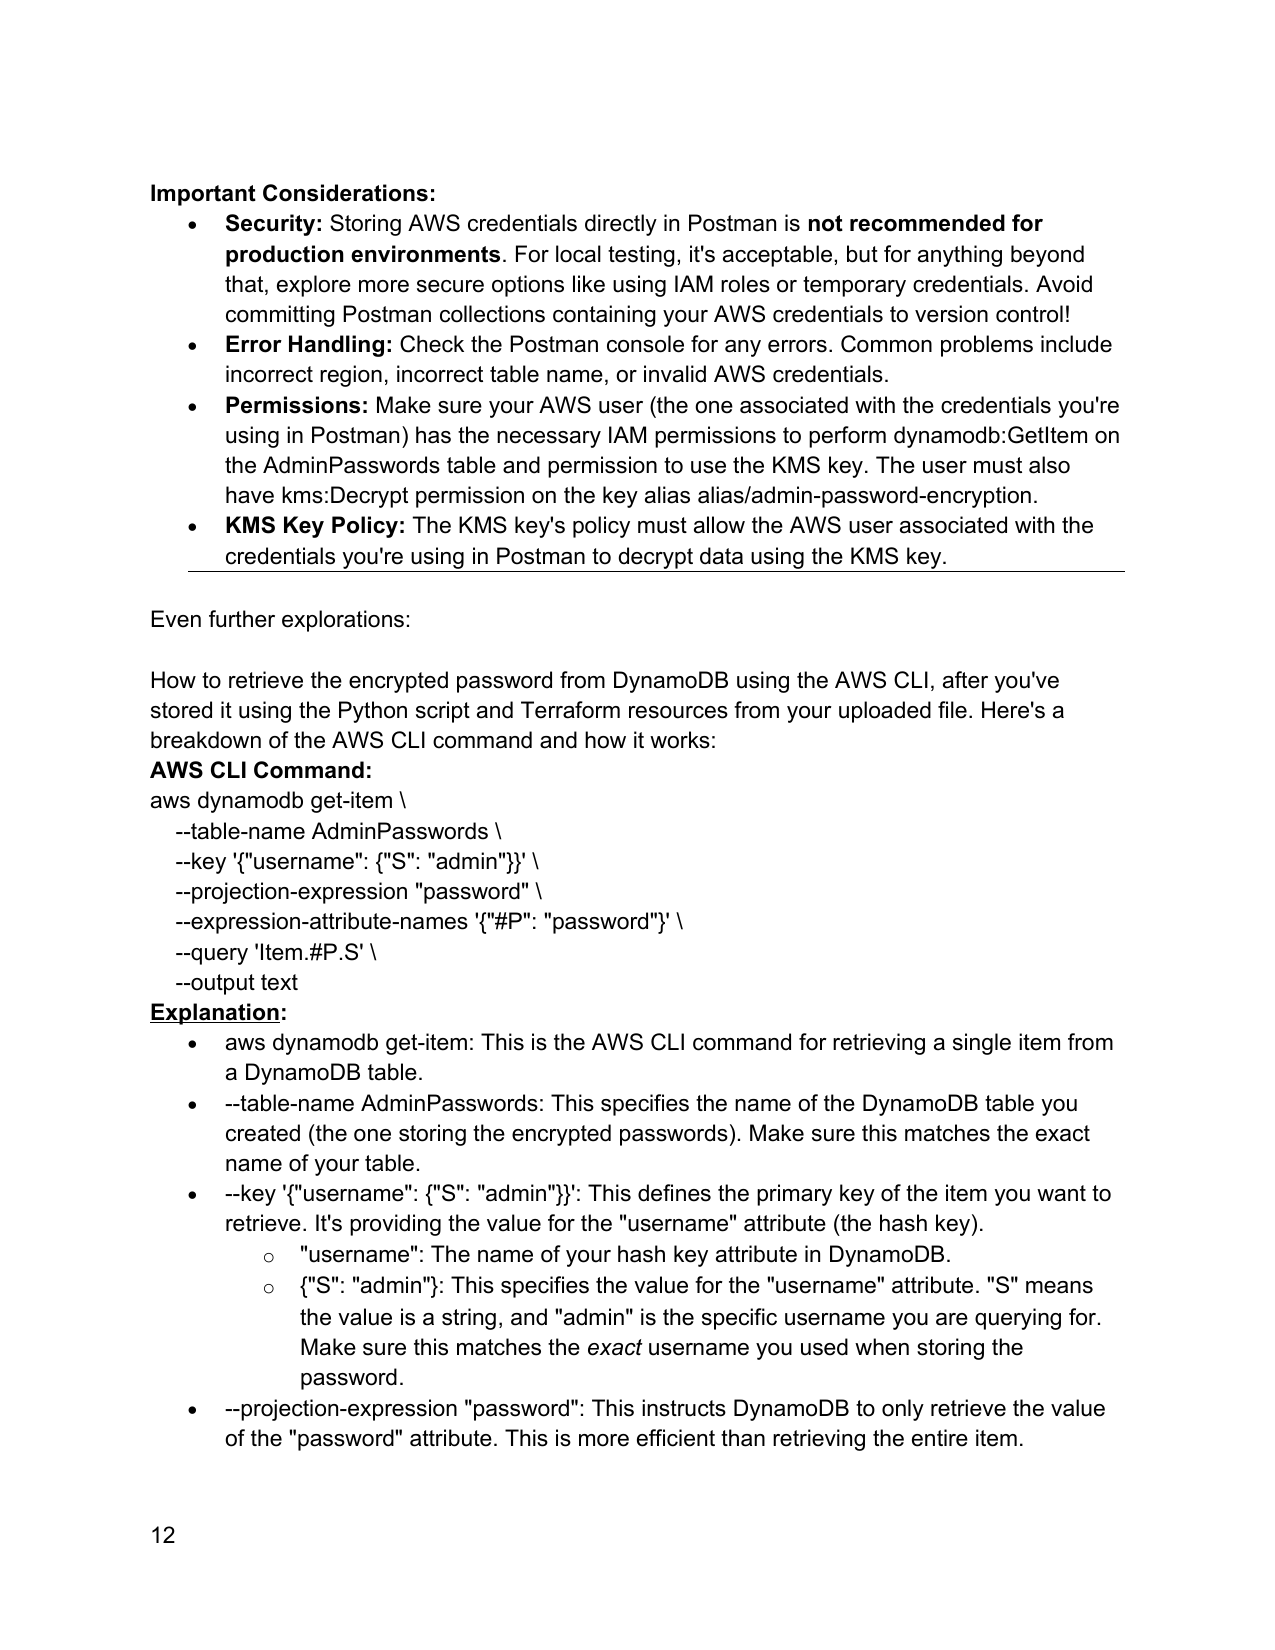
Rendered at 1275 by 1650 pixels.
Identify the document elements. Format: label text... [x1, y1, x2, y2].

list --table-name AdminPasswords: This specifies the name of the DynamoDB table you created (the one storing the encrypted passwords). Make sure this matches the exact name of your table. [187, 1089, 1125, 1176]
list "username": The name of your hash key attribute in DynamoDB. [262, 1241, 1125, 1268]
text --output text [150, 969, 1125, 995]
text Even further explorations: [150, 606, 1125, 633]
list {"S": "admin"}: This specifies the value for the "username" attribute. "S" means the value is a string, and "admin" is the specific username you are querying for. Make sure this matches the exact username you used when storing the password. [262, 1272, 1125, 1391]
text Important Considerations: [150, 180, 1125, 207]
list --key '{"username": {"S": "admin"}}': This defines the primary key of the item you want to retrieve. It's providing the value for the "username" attribute (the hash key). [187, 1180, 1125, 1237]
text --expression-attribute-names '{"#P": "password"}' \ [150, 908, 1125, 935]
text aws dynamodb get-item \ [150, 787, 1125, 814]
list Permissions: Make sure your AWS user (the one associated with the credentials you're using in Postman) has the necessary IAM permissions to perform dynamodb:GetItem on the AdminPasswords table and permission to use the KMS key. The user must also have kms:Decrypt permission on the key alias alias/admin-password-encryption. [187, 392, 1125, 509]
text How to retrieve the encrypted password from DynamoDB using the AWS CLI, after you've stored it using the Python script and Terraform resources from your uploaded file. Here's a breakdown of the AWS CLI command and how it works: [150, 667, 1125, 753]
list aws dynamodb get-item: This is the AWS CLI command for retrieving a single item from a DynamoDB table. [187, 1029, 1125, 1086]
list Error Handling: Check the Postman console for any errors. Common problems include incorrect region, incorrect table name, or invalid AWS credentials. [187, 331, 1125, 388]
text --table-name AdminPasswords \ [150, 818, 1125, 844]
list KMS Key Policy: The KMS key's policy must allow the AWS user associated with the credentials you're using in Postman to decrypt data using the KMS key. [187, 512, 1125, 572]
text AWS CLI Command: [150, 757, 1125, 784]
list --projection-expression "password": This instructs DynamoDB to only retrieve the value of the "password" attribute. This is more efficient than retrieving the entire item. [187, 1394, 1125, 1451]
text --query 'Item.#P.S' \ [150, 938, 1125, 965]
text Explanation: [150, 999, 1125, 1025]
text --projection-expression "password" \ [150, 878, 1125, 904]
list Security: Storing AWS credentials directly in Postman is not recommended for production environments. For local testing, it's acceptable, but for anything beyond that, explore more secure options like using IAM roles or temporary credentials. Avoid committing Postman collections containing your AWS credentials to version control! [187, 210, 1125, 327]
text --key '{"username": {"S": "admin"}}' \ [150, 848, 1125, 874]
